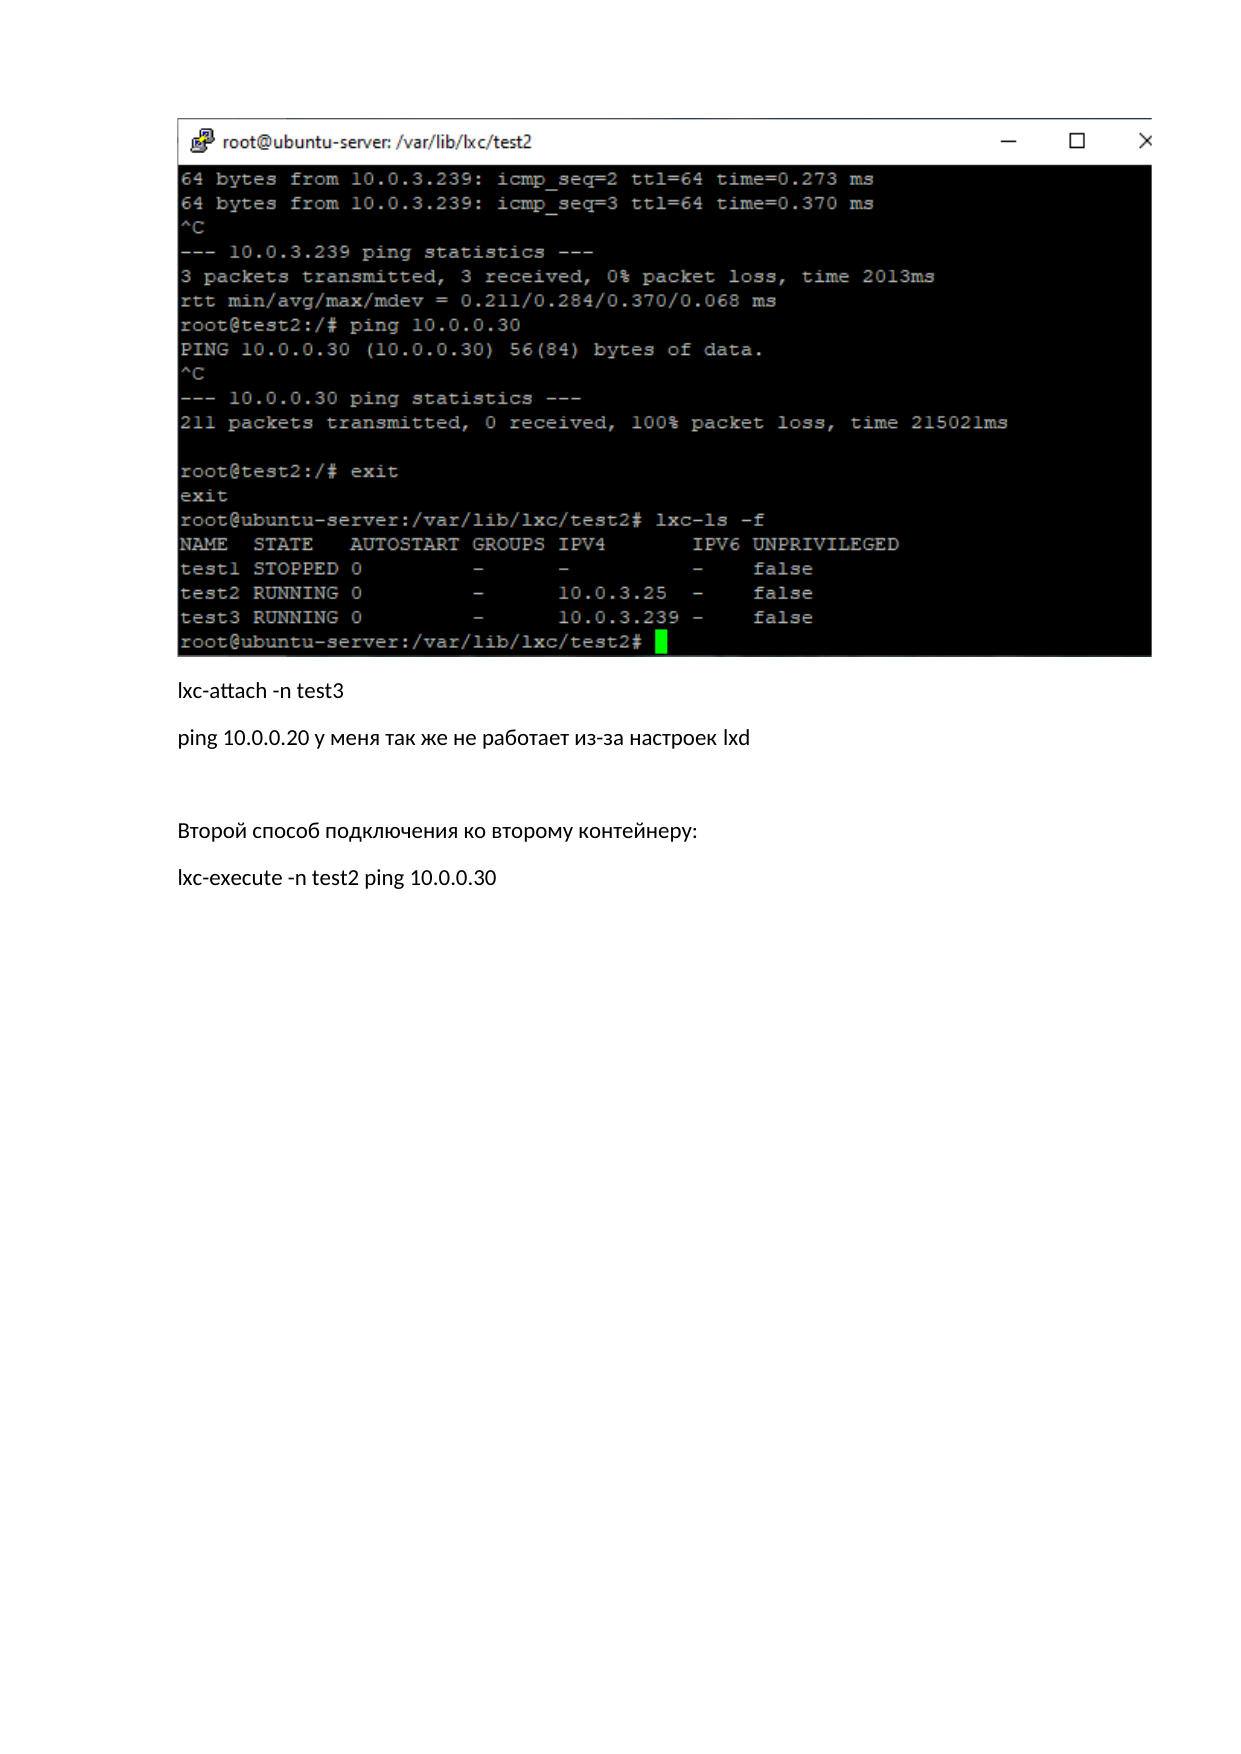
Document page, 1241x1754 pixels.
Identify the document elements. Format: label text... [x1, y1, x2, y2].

text lxc-execute -n test2 ping 10.0.0.30 [177, 863, 1152, 891]
picture [177, 118, 1152, 657]
text ping 10.0.0.20 у меня так же не работает из-за настроек lxd [177, 723, 1152, 751]
text lxc-attach -n test3 [177, 676, 1152, 704]
text Второй способ подключения ко второму контейнеру: [177, 817, 1152, 844]
